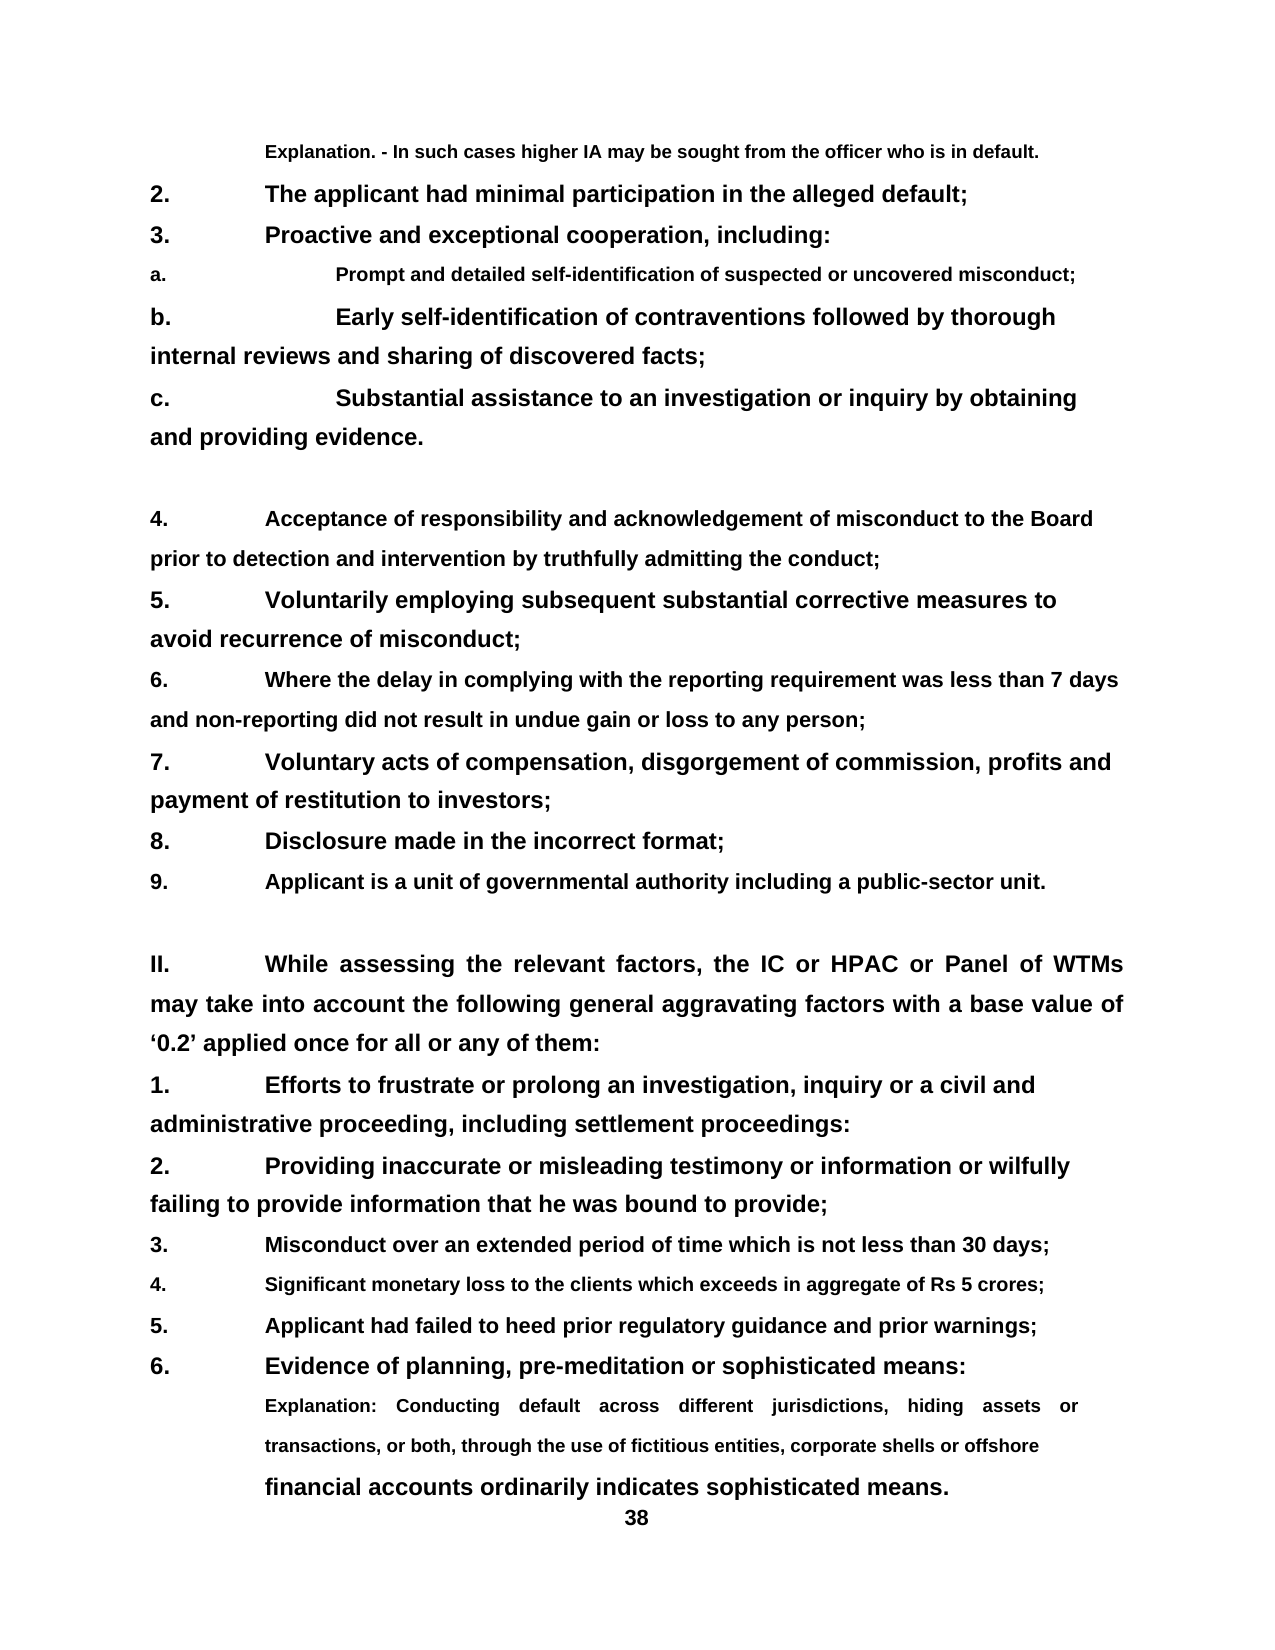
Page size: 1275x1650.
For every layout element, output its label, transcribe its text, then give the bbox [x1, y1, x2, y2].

list Disclosure made in the incorrect format; [150, 827, 1125, 854]
list Applicant is a unit of governmental authority including a public-sector unit. [150, 869, 1125, 894]
list Efforts to frustrate or prolong an investigation, inquiry or a civil and administrative proceeding, including settlement proceedings: [150, 1071, 1125, 1137]
list Significant monetary loss to the clients which exceeds in aggregate of Rs 5 crores; [150, 1273, 1125, 1296]
list Voluntary acts of compensation, disgorgement of commission, profits and payment of restitution to investors; [150, 748, 1125, 814]
list Proactive and exceptional cooperation, including: [150, 221, 1125, 248]
list The applicant had minimal participation in the alleged default; [150, 180, 1125, 207]
list While assessing the relevant factors, the IC or HPAC or Panel of WTMs may take into account the following general aggravating factors with a base value of ‘0.2’ applied once for all or any of them: [150, 950, 1125, 1057]
list Misconduct over an extended period of time which is not less than 30 days; [150, 1232, 1125, 1257]
list Early self-identification of contraventions followed by thorough internal reviews and sharing of discovered facts; [150, 303, 1125, 369]
text financial accounts ordinarily indicates sophisticated means. [264, 1475, 1125, 1501]
list Where the delay in complying with the reporting requirement was less than 7 days and non-reporting did not result in undue gain or loss to any person; [150, 667, 1125, 732]
list Prompt and detailed self-identification of suspected or uncovered misconduct; [150, 263, 1125, 286]
list Substantial assistance to an investigation or inquiry by obtaining and providing evidence. [150, 384, 1125, 450]
list Providing inaccurate or misleading testimony or information or wilfully failing to provide information that he was bound to provide; [150, 1152, 1125, 1218]
text Explanation. - In such cases higher IA may be sought from the officer who is in default. [264, 141, 1125, 163]
list Voluntarily employing subsequent substantial corrective measures to avoid recurrence of misconduct; [150, 586, 1125, 653]
list Acceptance of responsibility and acknowledgement of misconduct to the Board prior to detection and intervention by truthfully admitting the conduct; [150, 506, 1125, 571]
text Explanation: Conducting default across different jurisdictions, hiding assets or transactions, or both, through the use of fictitious entities, corporate shells or offshore [264, 1394, 1079, 1456]
list Applicant had failed to heed prior regulatory guidance and prior warnings; [150, 1313, 1125, 1338]
list Evidence of planning, pre-meditation or sophisticated means: [150, 1352, 1125, 1380]
text 38 [150, 1505, 1123, 1530]
